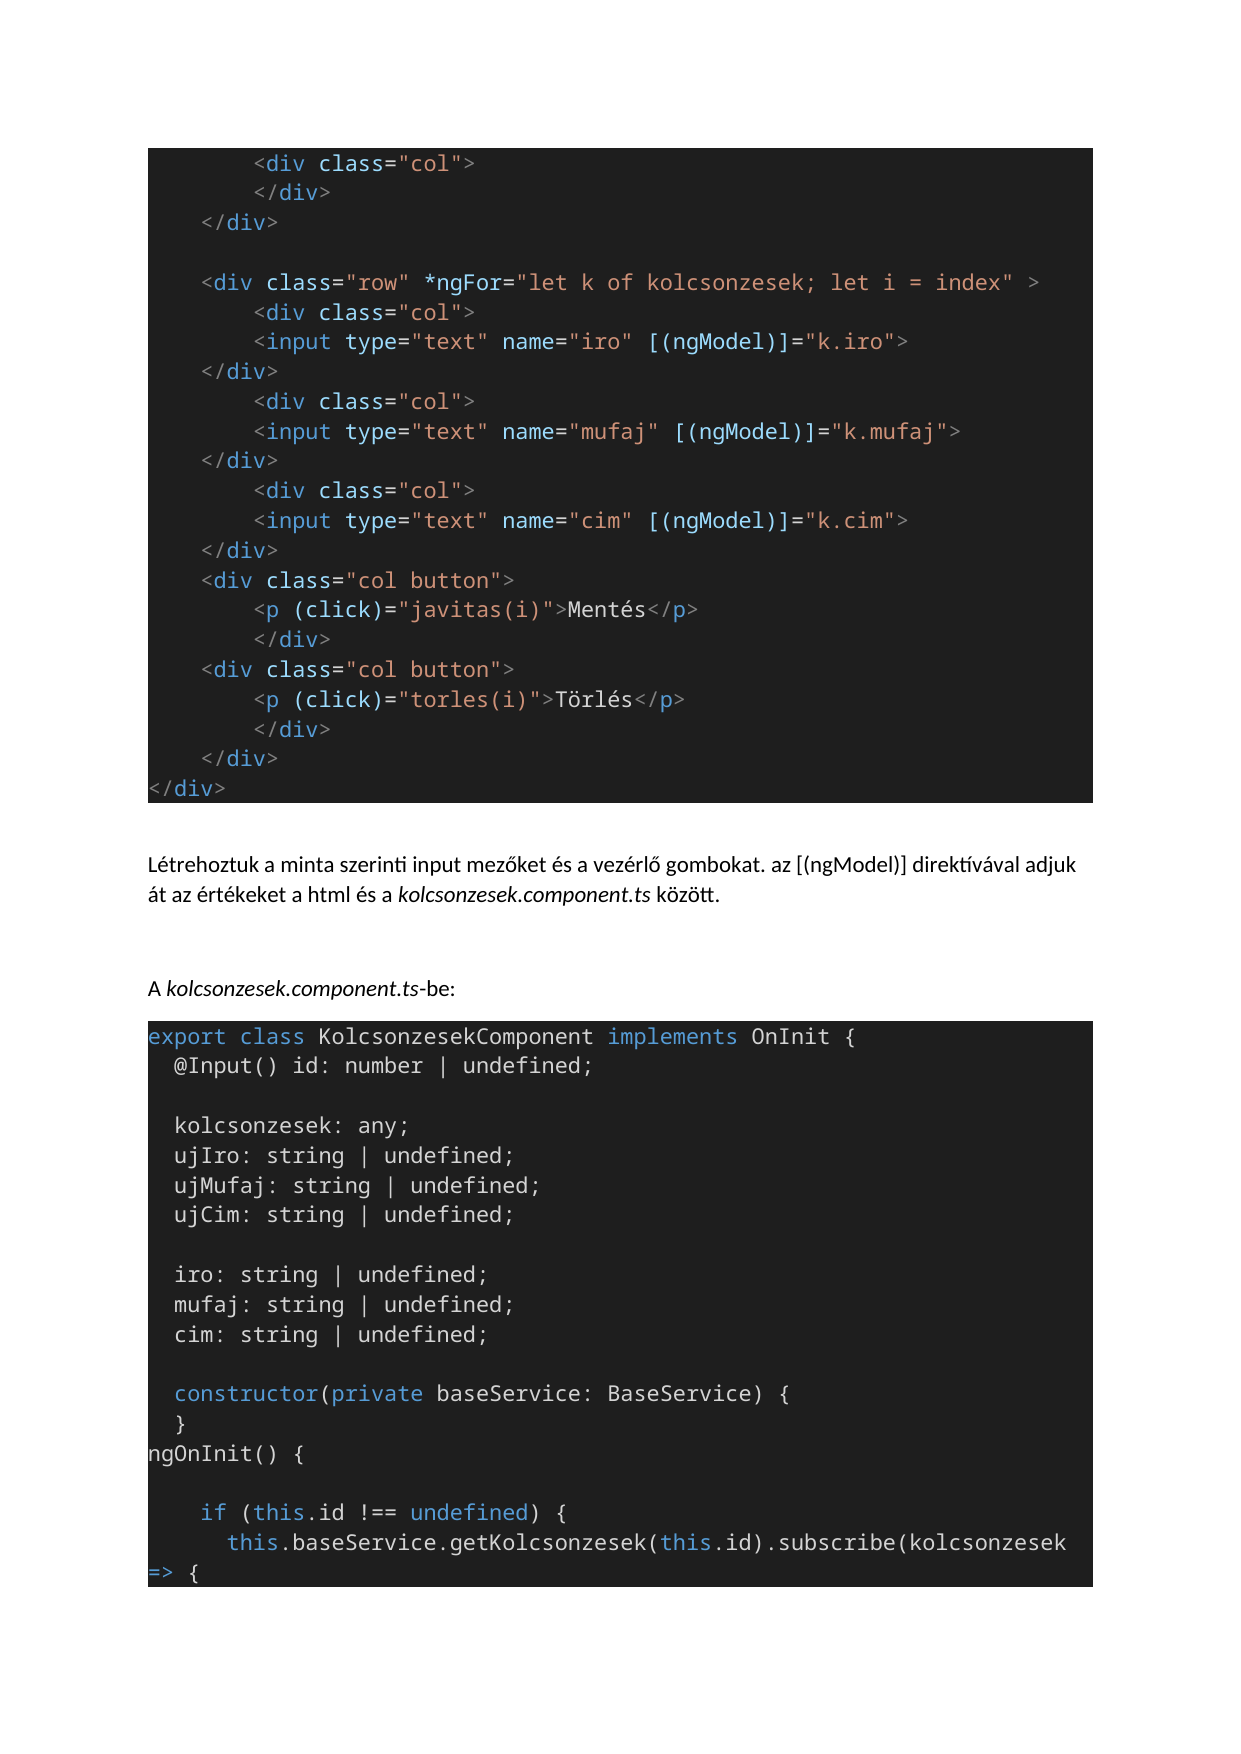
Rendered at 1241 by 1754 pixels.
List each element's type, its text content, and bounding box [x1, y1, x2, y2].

text if (this.id !== undefined) { [148, 1497, 1093, 1527]
text </div> [148, 743, 1093, 773]
text <input type="text" name="cim" [(ngModel)]="k.cim"> [148, 505, 1093, 535]
text iro: string | undefined; [148, 1259, 1093, 1289]
text </div> [148, 207, 1093, 237]
text <div class="col"> [148, 148, 1093, 177]
text <div class="col"> [148, 297, 1093, 326]
text <p (click)="javitas(i)">Mentés</p> [148, 594, 1093, 624]
text <div class="col button"> [148, 654, 1093, 684]
text ujCim: string | undefined; [148, 1199, 1093, 1229]
text <div class="col"> [148, 475, 1093, 505]
text mufaj: string | undefined; [148, 1289, 1093, 1319]
text ujIro: string | undefined; [148, 1140, 1093, 1170]
text <div class="col"> [148, 386, 1093, 416]
text <div class="row" *ngFor="let k of kolcsonzesek; let i = index" > [148, 267, 1093, 297]
text ngOnInit() { [148, 1438, 1093, 1468]
text </div> [148, 773, 1093, 803]
text this.baseService.getKolcsonzesek(this.id).subscribe(kolcsonzesek => { [148, 1527, 1093, 1587]
text constructor(private baseService: BaseService) { [148, 1378, 1093, 1408]
text </div> [148, 177, 1093, 207]
text ujMufaj: string | undefined; [148, 1170, 1093, 1199]
text @Input() id: number | undefined; [148, 1051, 1093, 1080]
text <p (click)="torles(i)">Törlés</p> [148, 684, 1093, 714]
text <input type="text" name="mufaj" [(ngModel)]="k.mufaj"> [148, 416, 1093, 446]
text </div> [148, 356, 1093, 386]
text </div> [148, 535, 1093, 565]
text A kolcsonzesek.component.ts-be: [148, 974, 1093, 1002]
text kolcsonzesek: any; [148, 1110, 1093, 1140]
text export class KolcsonzesekComponent implements OnInit { [148, 1021, 1093, 1051]
text <div class="col button"> [148, 565, 1093, 594]
text } [148, 1408, 1093, 1438]
text </div> [148, 624, 1093, 654]
text </div> [148, 446, 1093, 475]
text </div> [148, 714, 1093, 743]
text <input type="text" name="iro" [(ngModel)]="k.iro"> [148, 326, 1093, 356]
text Létrehoztuk a minta szerinti input mezőket és a vezérlő gombokat. az [(ngModel)] direktívával adjuk át az értékeket a html és a kolcsonzesek.component.ts között. [148, 850, 1093, 908]
text cim: string | undefined; [148, 1319, 1093, 1348]
